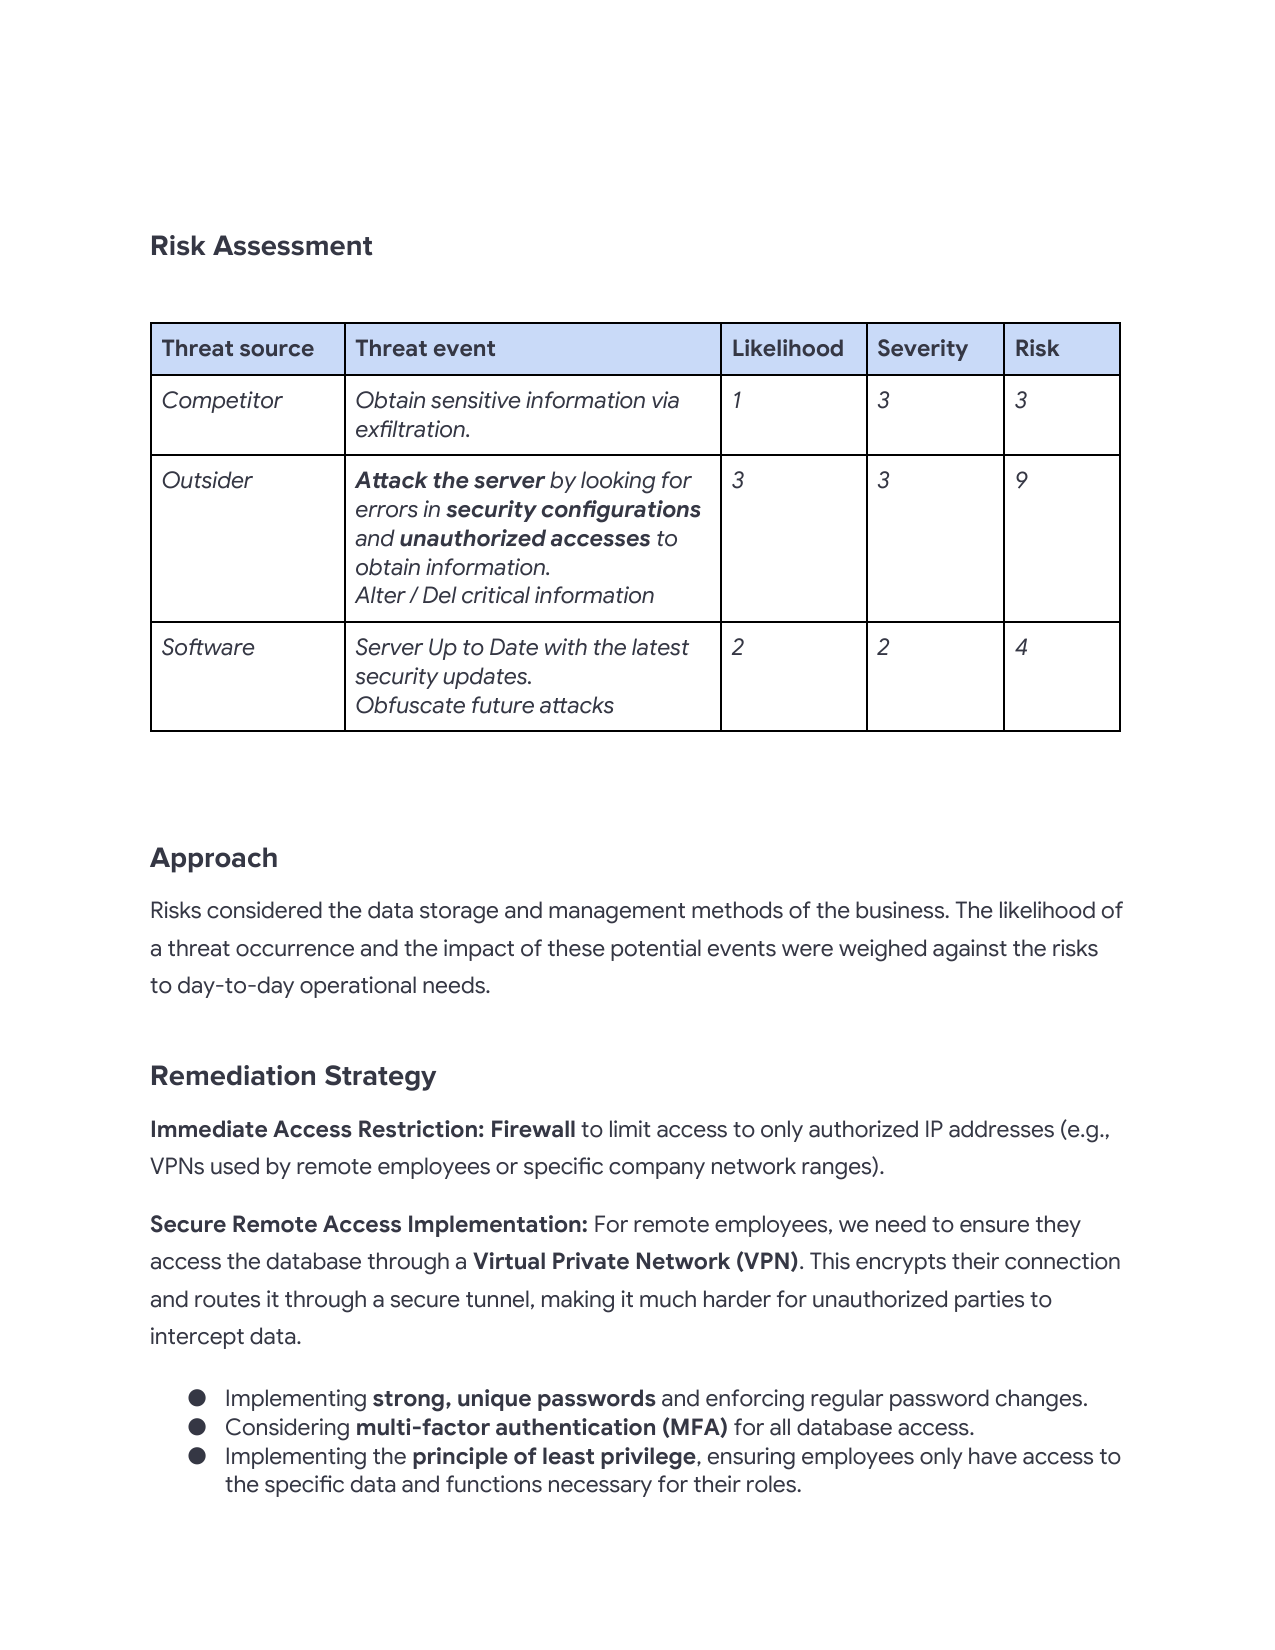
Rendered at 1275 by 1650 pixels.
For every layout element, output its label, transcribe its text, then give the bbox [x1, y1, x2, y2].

text Secure Remote Access Implementation: For remote employees, we need to ensure they access the database through a Virtual Private Network (VPN). This encrypts their connection and routes it through a secure tunnel, making it much harder for unauthorized parties to intercept data. [150, 1210, 1125, 1351]
text Risks considered the data storage and management methods of the business. The likelihood of a threat occurrence and the impact of these potential events were weighed against the risks to day-to-day operational needs. [150, 897, 1125, 1000]
subtitle Risk Assessment [150, 228, 1125, 264]
table_cell 2 [722, 623, 866, 730]
table_header Risk [1005, 324, 1119, 374]
text Immediate Access Restriction: Firewall to limit access to only authorized IP addresses (e.g., VPNs used by remote employees or specific company network ranges). [150, 1115, 1125, 1181]
table_cell Server Up to Date with the latest security updates. Obfuscate future attacks [346, 623, 720, 730]
table_header Threat source [152, 324, 344, 374]
table_header Threat event [346, 324, 720, 374]
list Implementing the principle of least privilege, ensuring employees only have access to the specific data and functions necessary for their roles. [187, 1442, 1125, 1499]
table_cell Software [152, 623, 344, 730]
table_cell 1 [722, 376, 866, 454]
subtitle Approach [150, 840, 1125, 876]
list Implementing strong, unique passwords and enforcing regular password changes. [187, 1384, 1125, 1413]
table_cell 2 [868, 623, 1003, 730]
subtitle Remediation Strategy [150, 1058, 1125, 1094]
table_cell 4 [1005, 623, 1119, 730]
table_cell 9 [1005, 456, 1119, 621]
table_cell 3 [868, 376, 1003, 454]
table_cell Outsider [152, 456, 344, 621]
table_header Likelihood [722, 324, 866, 374]
table_header Severity [868, 324, 1003, 374]
table_cell 3 [722, 456, 866, 621]
table_cell 3 [1005, 376, 1119, 454]
table_cell Attack the server by looking for errors in security configurations and unauthorized accesses to obtain information. Alter / Del critical information [346, 456, 720, 621]
table_cell 3 [868, 456, 1003, 621]
table_cell Competitor [152, 376, 344, 454]
table_cell Obtain sensitive information via exfiltration. [346, 376, 720, 454]
list Considering multi-factor authentication (MFA) for all database access. [187, 1413, 1125, 1442]
